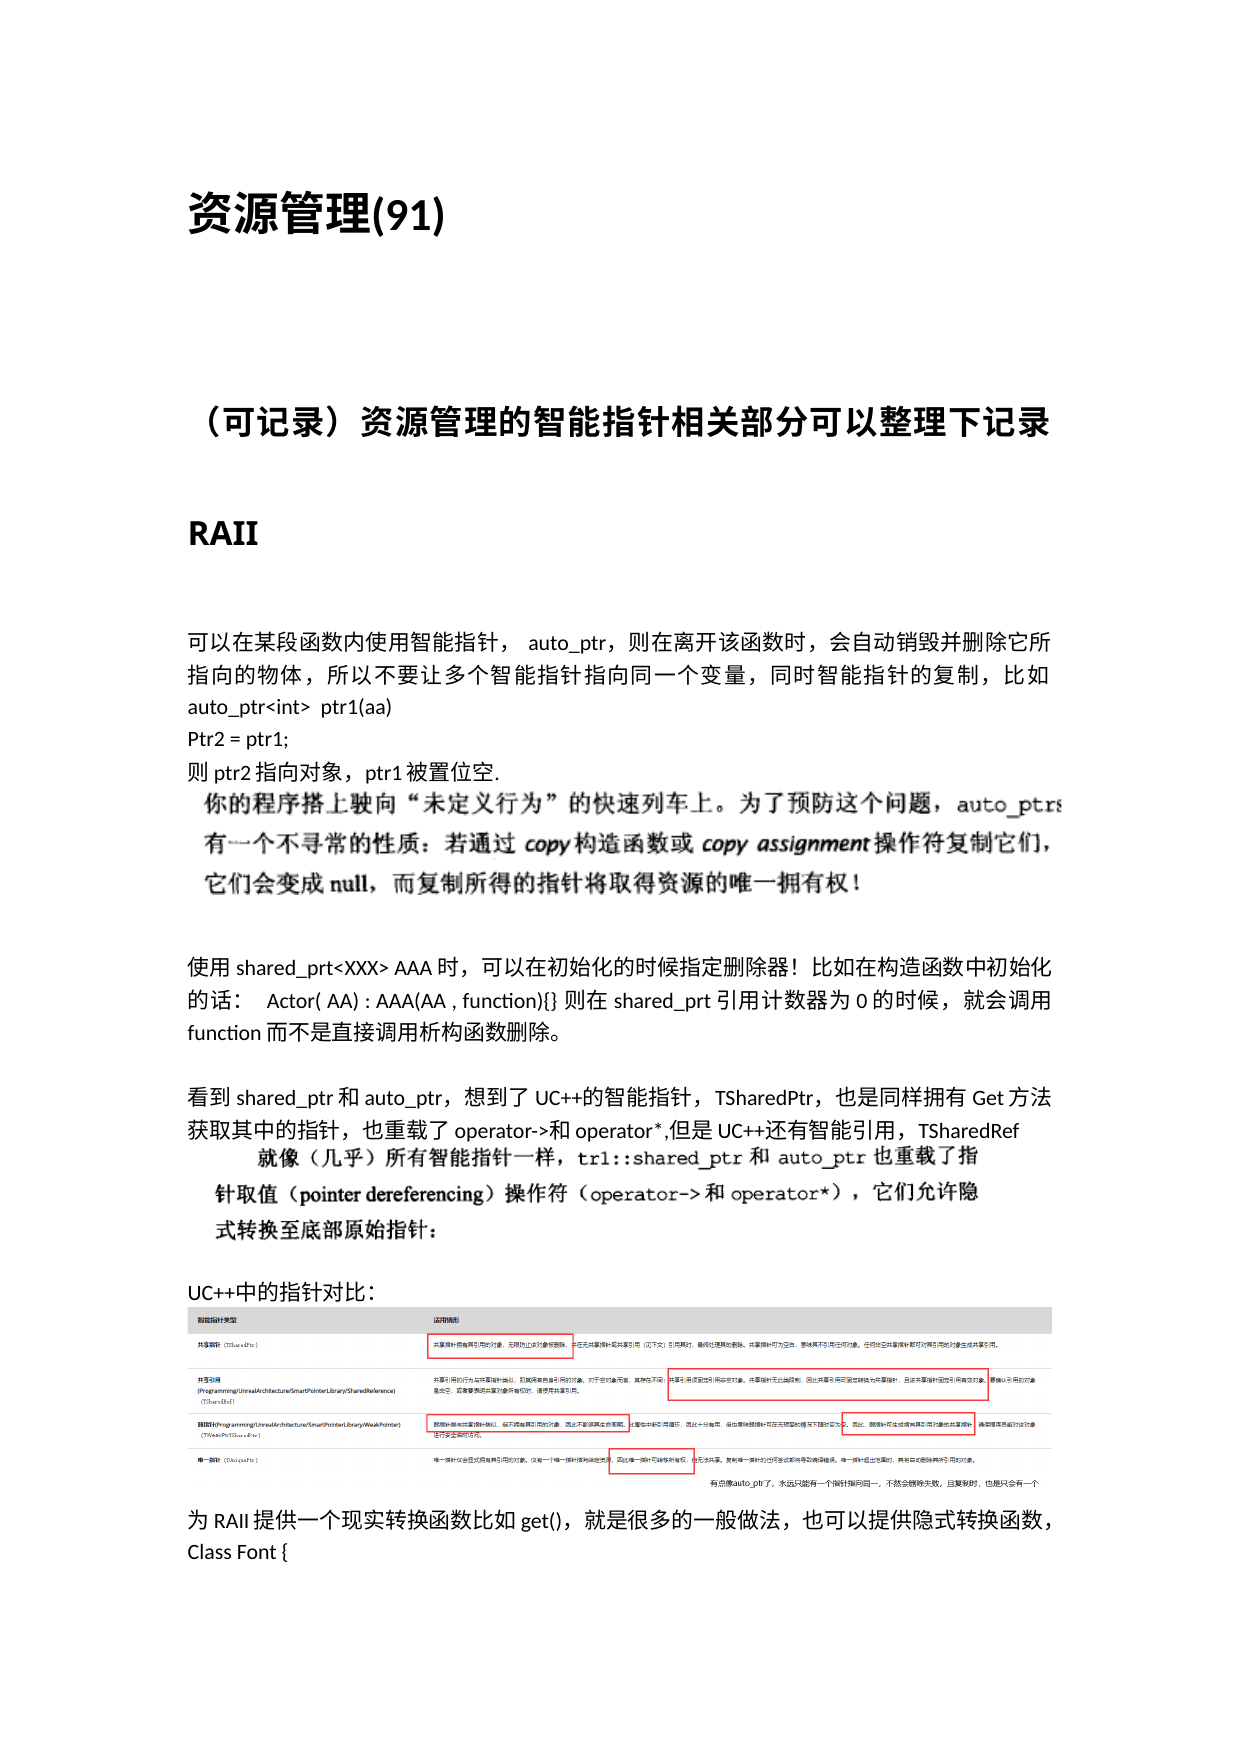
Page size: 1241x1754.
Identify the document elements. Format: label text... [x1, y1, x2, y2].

picture [187, 1307, 1053, 1491]
subtitle （可记录）资源管理的智能指针相关部分可以整理下记录RAII [187, 387, 1053, 565]
text 使用shared_prt<XXX> AAA 时，可以在初始化的时候指定删除器！比如在构造函数中初始化的话： Actor( AA) : AAA(AA , function){} 则在shared_prt引用计数器为0的时候，就会调用function而不是直接调用析构函数删除。 [187, 950, 1053, 1047]
text 则ptr2指向对象，ptr1被置位空. [187, 755, 1053, 787]
text Class Font { [187, 1535, 1053, 1567]
picture [187, 787, 1062, 895]
text Ptr2 = ptr1; [187, 722, 1053, 755]
text 看到shared_ptr和auto_ptr，想到了UC++的智能指针，TSharedPtr，也是同样拥有Get方法获取其中的指针，也重载了operator->和operator*,但是UC++还有智能引用，TSharedRef [187, 1080, 1053, 1145]
subtitle 资源管理(91) [187, 162, 1053, 259]
text 可以在某段函数内使用智能指针， auto_ptr，则在离开该函数时，会自动销毁并删除它所指向的物体，所以不要让多个智能指针指向同一个变量，同时智能指针的复制，比如auto_ptr<int> ptr1(aa) [187, 625, 1053, 722]
text 为RAII提供一个现实转换函数比如get()，就是很多的一般做法，也可以提供隐式转换函数， [187, 1502, 1053, 1535]
text UC++中的指针对比： [187, 1275, 1053, 1307]
picture [187, 1145, 1053, 1245]
